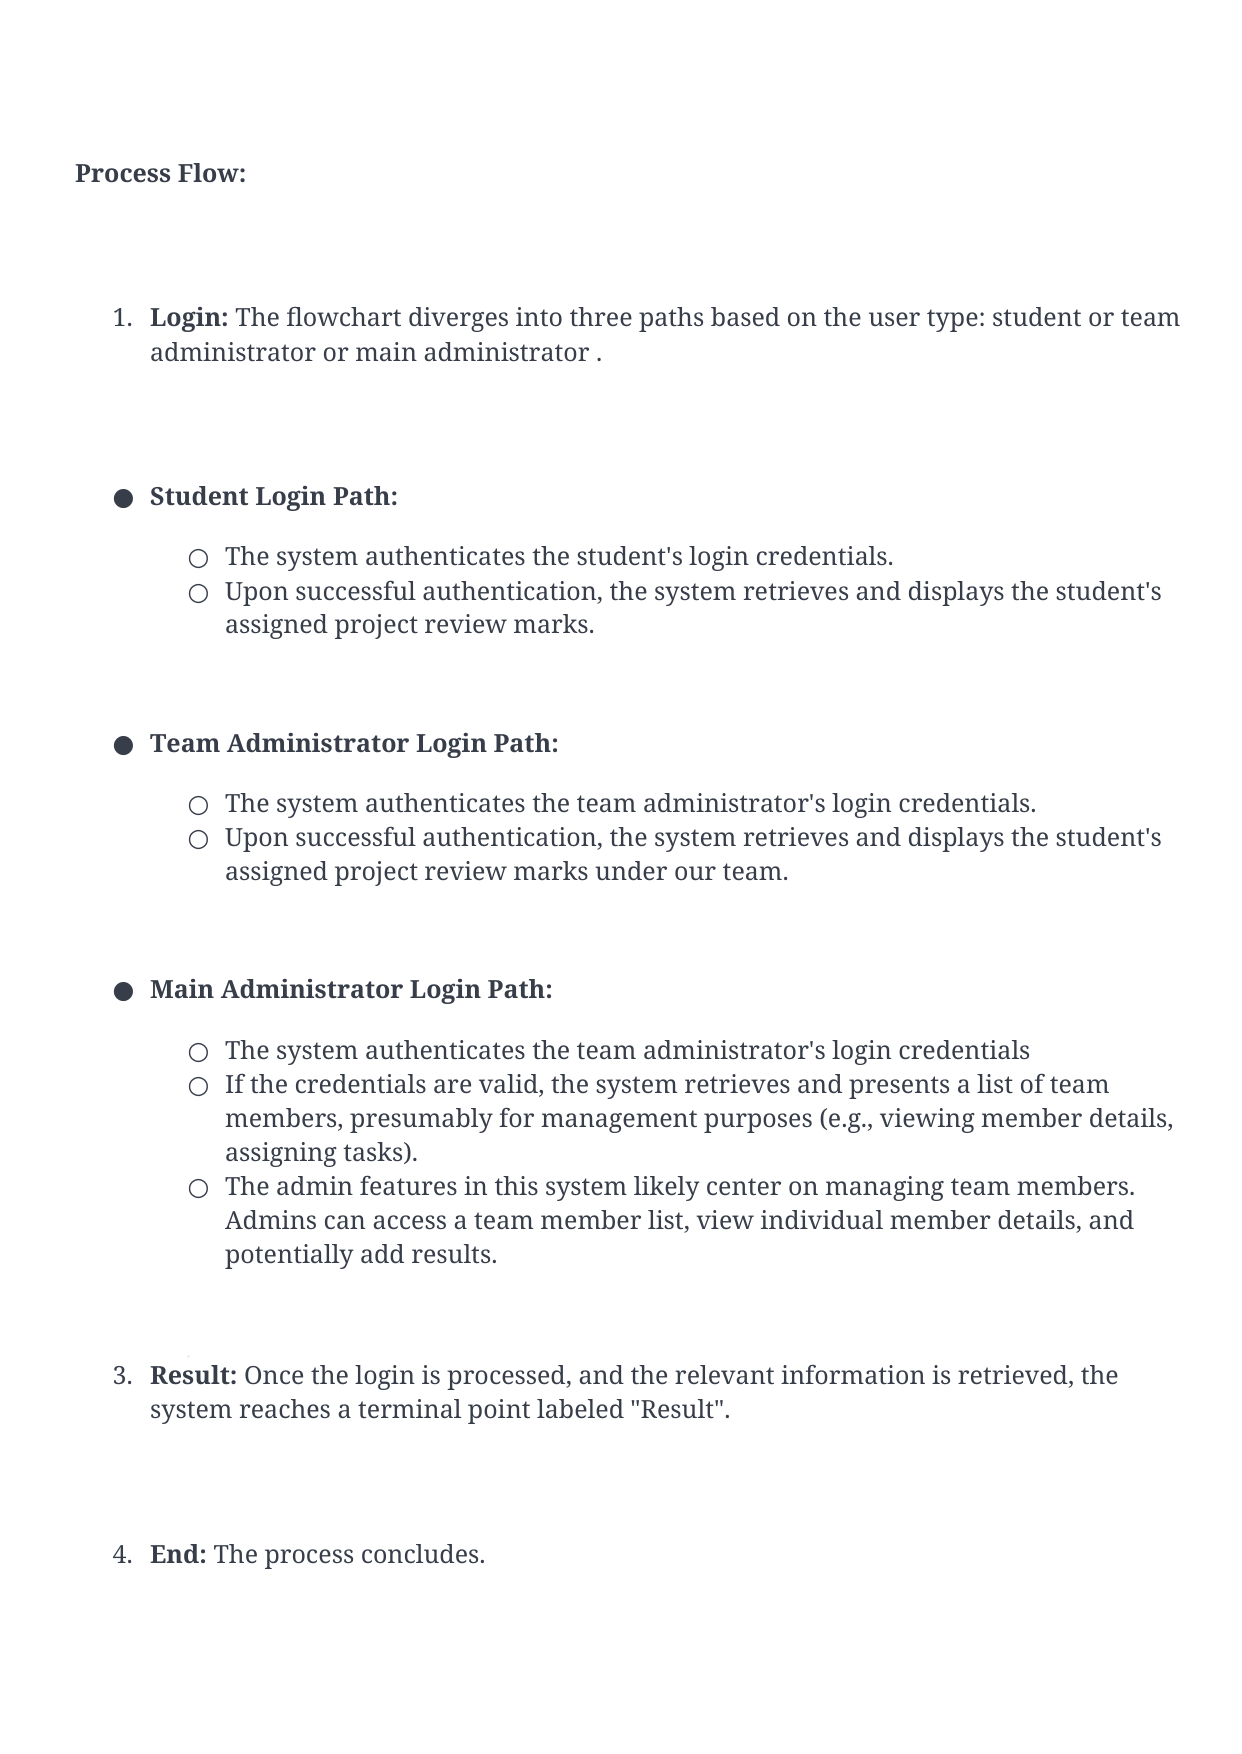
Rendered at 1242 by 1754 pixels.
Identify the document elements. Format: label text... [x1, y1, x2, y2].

list The system authenticates the team administrator's login credentials [187, 1032, 1182, 1066]
list End: The process concludes. [112, 1536, 1182, 1570]
list Upon successful authentication, the system retrieves and displays the student's assigned project review marks. [187, 573, 1182, 641]
list Main Administrator Login Path: [112, 972, 1182, 1032]
list The admin features in this system likely center on managing team members. Admins can access a team member list, view individual member details, and potentially add results. [187, 1169, 1182, 1271]
list Upon successful authentication, the system retrieves and displays the student's assigned project review marks under our team. [187, 820, 1182, 888]
text Process Flow: [75, 156, 1182, 216]
list Login: The flowchart diverges into three paths based on the user type: student or team administrator or main administrator . [112, 300, 1182, 368]
list The system authenticates the team administrator's login credentials. [187, 786, 1182, 820]
list If the credentials are valid, the system retrieves and presents a list of team members, presumably for management purposes (e.g., viewing member details, assigning tasks). [187, 1066, 1182, 1169]
list Student Login Path: [112, 479, 1182, 539]
list The system authenticates the student's login credentials. [187, 539, 1182, 573]
list Result: Once the login is processed, and the relevant information is retrieved, the system reaches a terminal point labeled "Result". [112, 1358, 1182, 1426]
list Team Administrator Login Path: [112, 725, 1182, 786]
